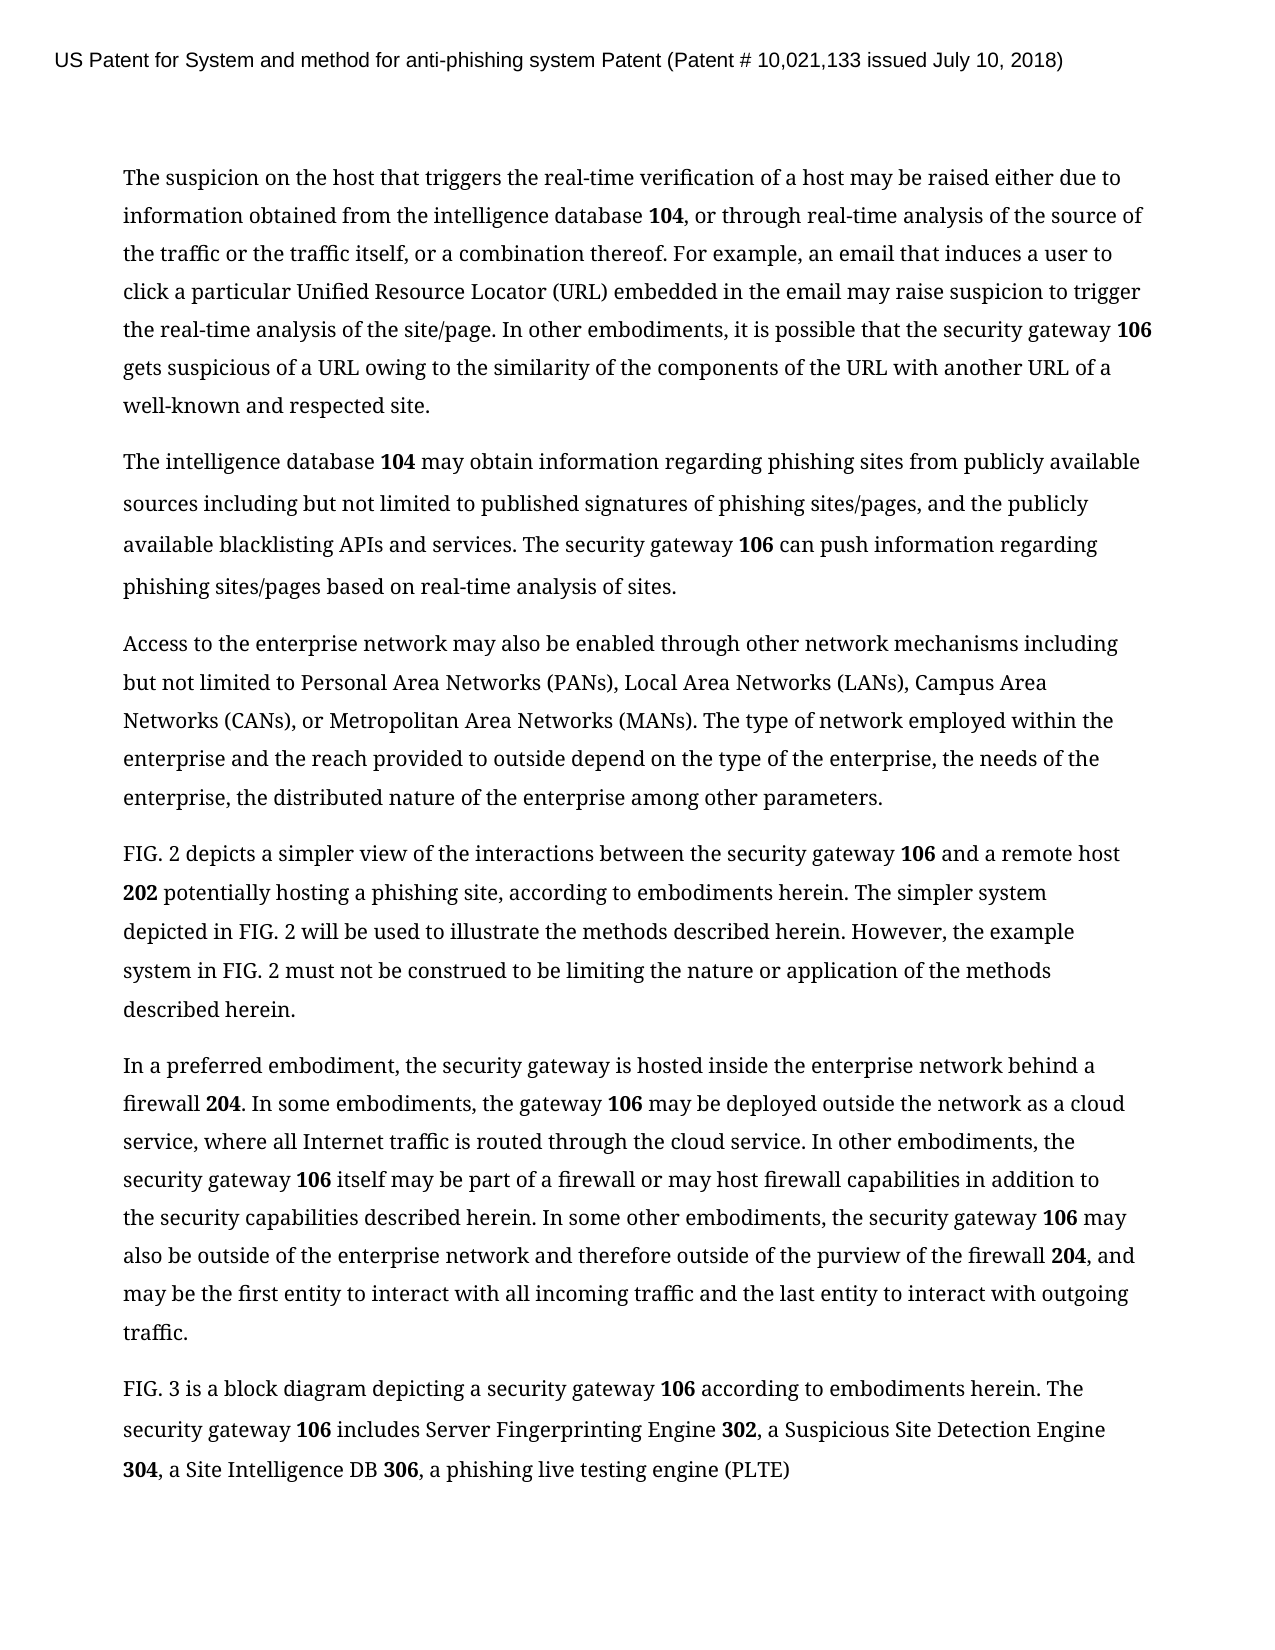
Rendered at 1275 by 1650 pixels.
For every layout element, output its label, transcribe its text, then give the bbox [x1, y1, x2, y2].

text FIG. 2 depicts a simpler view of the interactions between the security gateway 106 and a remote host 202 potentially hosting a phishing site, according to embodiments herein. The simpler system depicted in FIG. 2 will be used to illustrate the methods described herein. However, the example system in FIG. 2 must not be construed to be limiting the nature or application of the methods described herein. [123, 839, 1125, 1023]
text The suspicion on the host that triggers the real-time verification of a host may be raised either due to information obtained from the intelligence database 104, or through real-time analysis of the source of the traffic or the traffic itself, or a combination thereof. For example, an email that induces a user to click a particular Unified Resource Locator (URL) embedded in the email may raise suspicion to trigger the real-time analysis of the site/page. In other embodiments, it is possible that the security gateway 106 gets suspicious of a URL owing to the similarity of the components of the URL with another URL of a well-known and respected site. [123, 163, 1152, 419]
text The intelligence database 104 may obtain information regarding phishing sites from publicly available sources including but not limited to published signatures of phishing sites/pages, and the publicly available blacklisting APIs and services. The security gateway 106 can push information regarding phishing sites/pages based on real-time analysis of sites. [123, 447, 1146, 600]
text In a preferred embodiment, the security gateway is hosted inside the enterprise network behind a firewall 204. In some embodiments, the gateway 106 may be deployed outside the network as a cloud service, where all Internet traffic is routed through the cloud service. In other embodiments, the security gateway 106 itself may be part of a firewall or may host firewall capabilities in addition to the security capabilities described herein. In some other embodiments, the security gateway 106 may also be outside of the enterprise network and therefore outside of the purview of the firewall 204, and may be the first entity to interact with all incoming traffic and the last entity to interact with outgoing traffic. [123, 1051, 1135, 1346]
text Access to the enterprise network may also be enabled through other network mechanisms including but not limited to Personal Area Networks (PANs), Local Area Networks (LANs), Campus Area Networks (CANs), or Metropolitan Area Networks (MANs). The type of network employed within the enterprise and the reach provided to outside depend on the type of the enterprise, the needs of the enterprise, the distributed nature of the enterprise among other parameters. [123, 629, 1121, 811]
text FIG. 3 is a block diagram depicting a security gateway 106 according to embodiments herein. The security gateway 106 includes Server Fingerprinting Engine 302, a Suspicious Site Detection Engine 304, a Site Intelligence DB 306, a phishing live testing engine (PLTE) [123, 1374, 1150, 1484]
